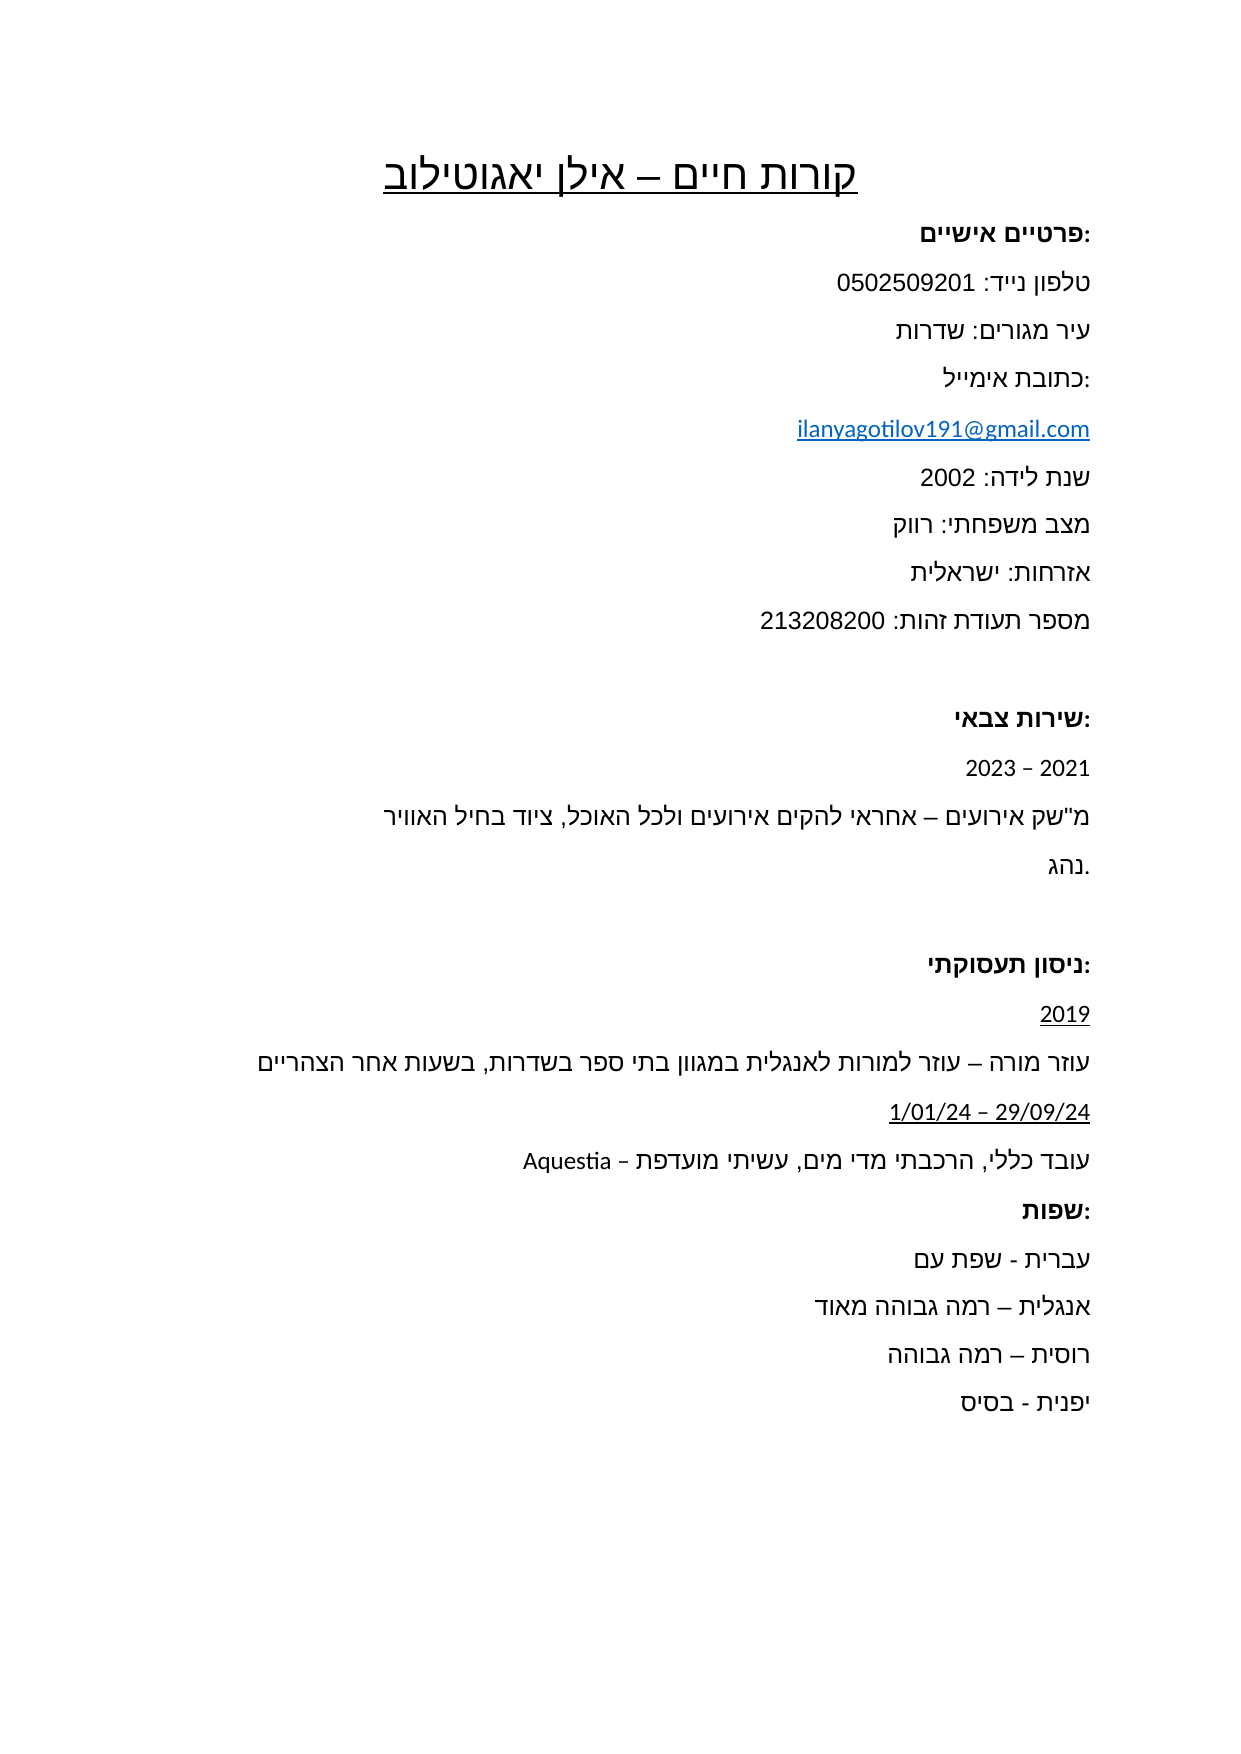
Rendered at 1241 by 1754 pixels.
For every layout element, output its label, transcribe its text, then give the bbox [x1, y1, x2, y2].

text עיר מגורים: שדרות [150, 316, 1090, 344]
text 1/01/24 – 29/09/24 [150, 1096, 1090, 1126]
text מ"שק אירועים – אחראי להקים אירועים ולכל האוכל, ציוד בחיל האוויר [150, 802, 1090, 831]
text שפות: [150, 1195, 1090, 1226]
text קורות חיים – אילן יאגוטילוב [150, 150, 1090, 198]
text טלפון נייד: 0502509201 [150, 268, 1090, 297]
text ilanyagotilov191@gmail.com [150, 413, 1090, 443]
text 2019 [150, 998, 1090, 1029]
text שירות צבאי: [150, 703, 1090, 733]
text כתובת אימייל: [150, 363, 1090, 394]
text מספר תעודת זהות: 213208200 [150, 606, 1090, 634]
text אנגלית – רמה גבוהה מאוד [150, 1292, 1090, 1321]
text פרטיים אישיים: [150, 218, 1090, 249]
text עוזר מורה – עוזר למורות לאנגלית במגוון בתי ספר בשדרות, בשעות אחר הצהריים [150, 1048, 1090, 1077]
text מצב משפחתי: רווק [150, 510, 1090, 539]
text יפנית - בסיס [150, 1388, 1090, 1416]
text Aquestia – עובד כללי, הרכבתי מדי מים, עשיתי מועדפת [150, 1145, 1090, 1176]
text עברית - שפת עם [150, 1244, 1090, 1273]
text 2023 – 2021 [150, 752, 1090, 783]
text ניסון תעסוקתי: [150, 949, 1090, 979]
text אזרחות: ישראלית [150, 558, 1090, 587]
text נהג. [150, 850, 1090, 880]
text רוסית – רמה גבוהה [150, 1340, 1090, 1369]
text שנת לידה: 2002 [150, 462, 1090, 491]
